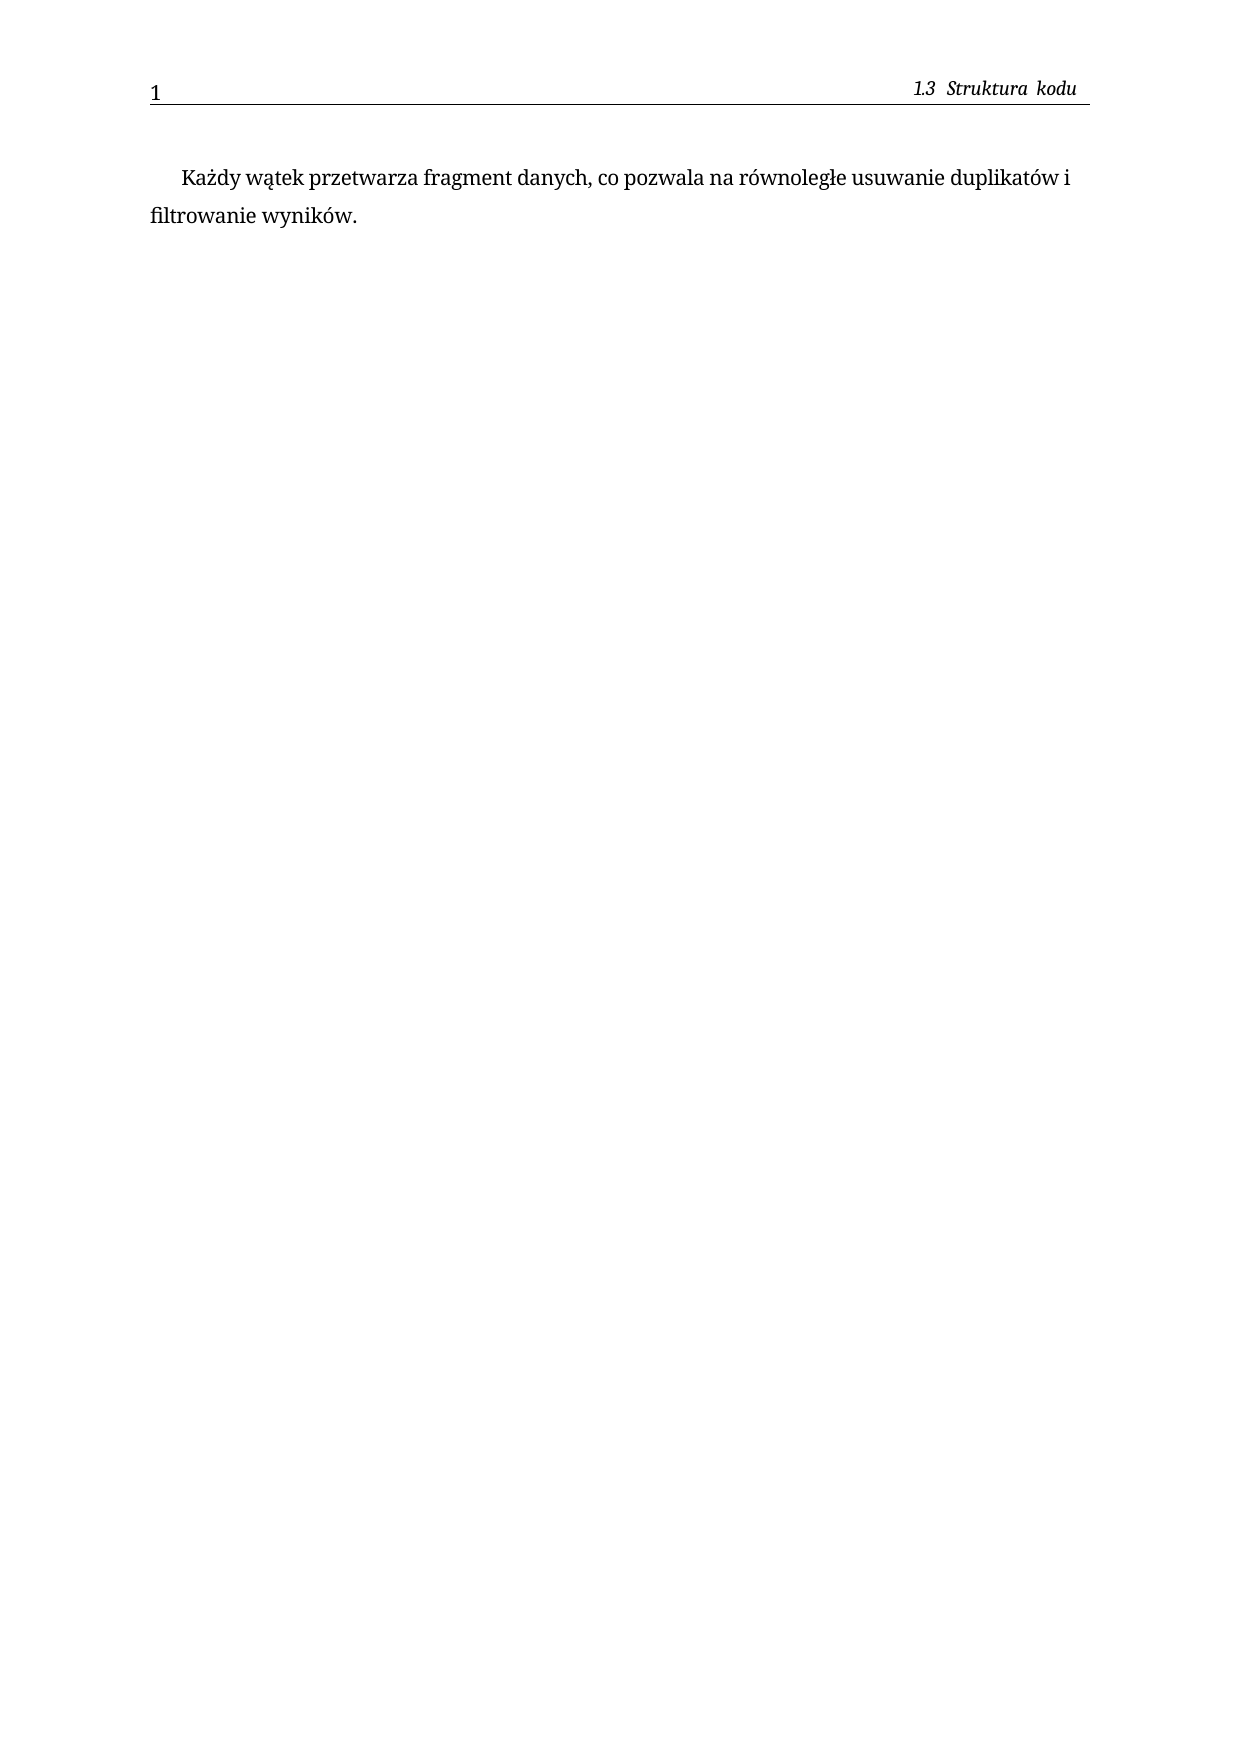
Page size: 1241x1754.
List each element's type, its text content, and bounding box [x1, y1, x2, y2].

text Każdy wątek przetwarza fragment danych, co pozwala na równoległe usuwanie duplikatów i filtrowanie wyników. [150, 163, 1091, 229]
